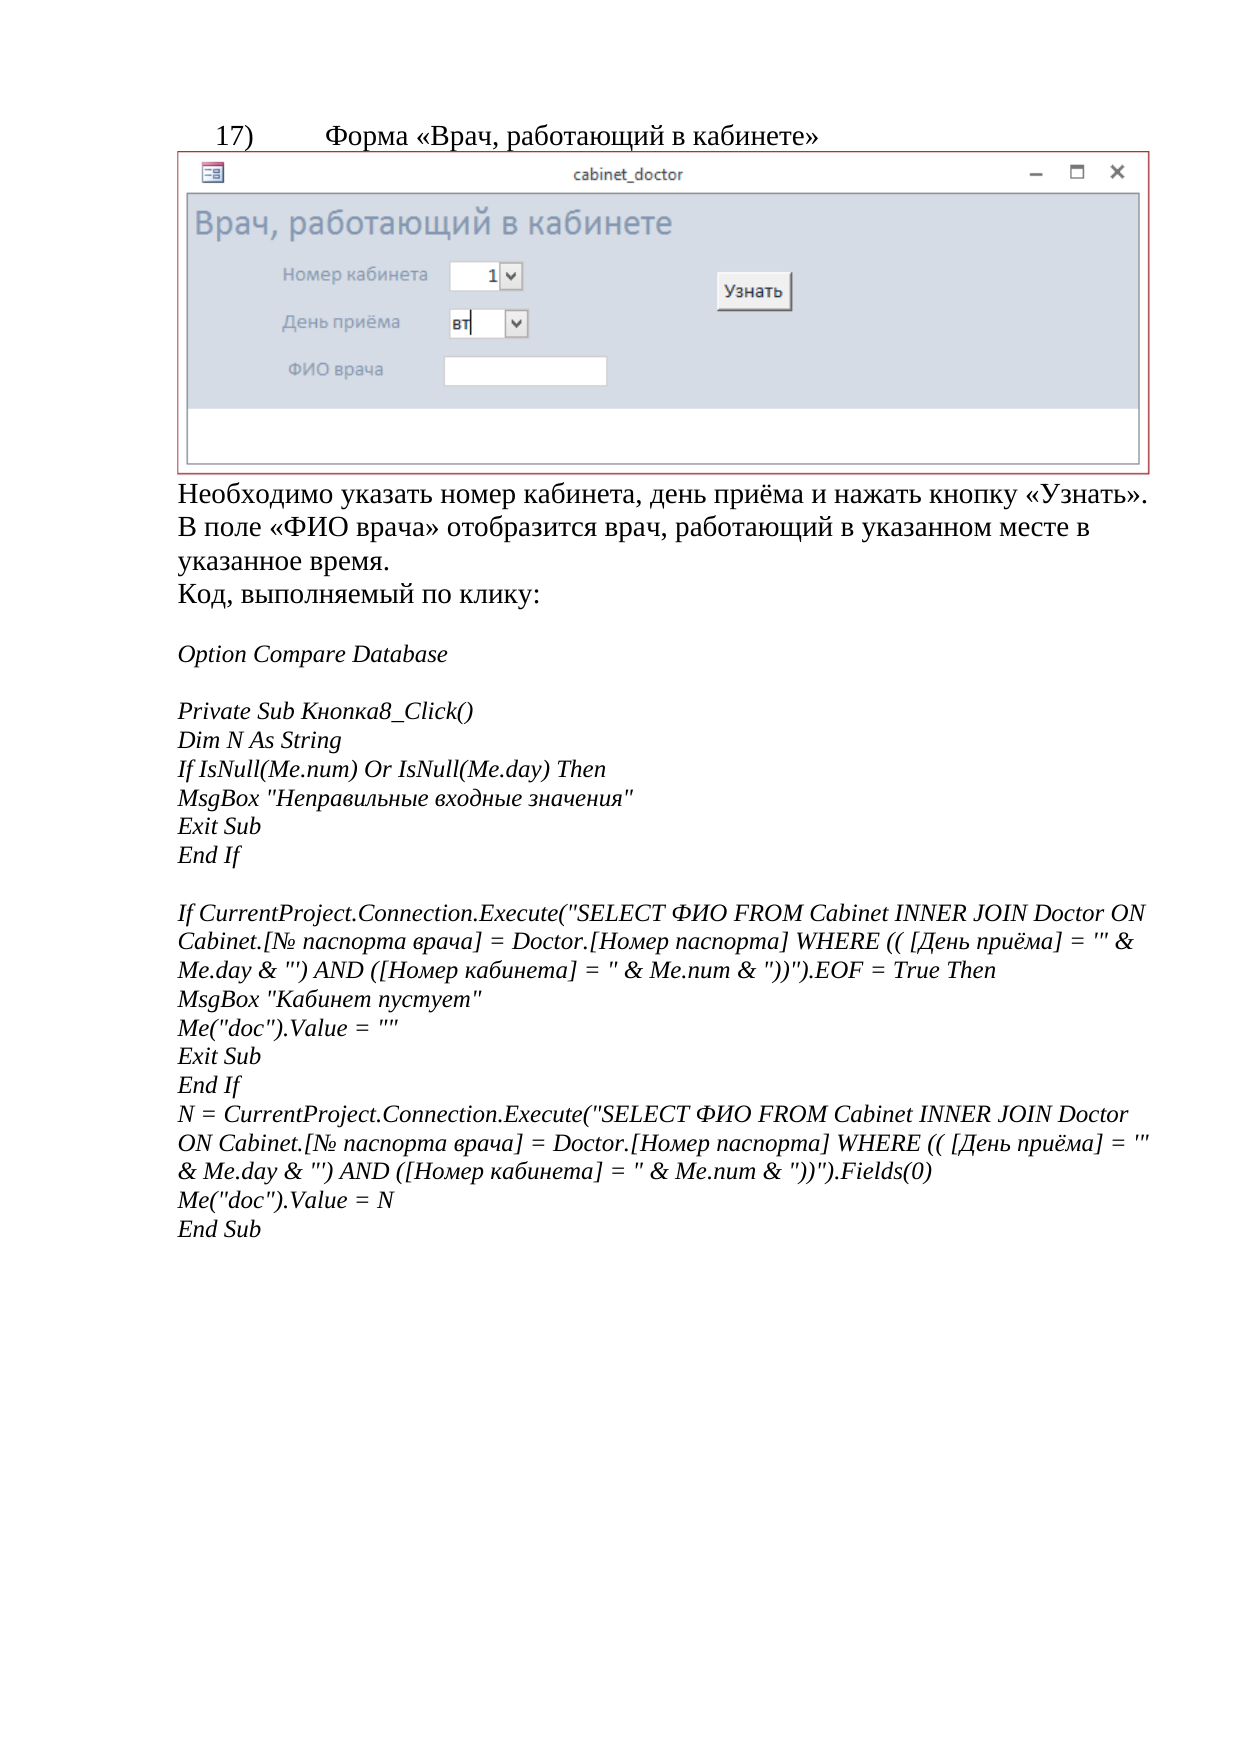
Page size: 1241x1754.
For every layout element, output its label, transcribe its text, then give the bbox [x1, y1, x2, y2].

text N = CurrentProject.Connection.Execute("SELECT ФИО FROM Cabinet INNER JOIN Doctor ON Cabinet.[№ паспорта врача] = Doctor.[Номер паспорта] WHERE (( [День приёма] = '" & Me.day & "') AND ([Номер кабинета] = " & Me.num & "))").Fields(0) [177, 1099, 1152, 1185]
text Exit Sub [177, 811, 1152, 840]
text Me("doc").Value = "" [177, 1013, 1152, 1041]
text If IsNull(Me.num) Or IsNull(Me.day) Then [177, 754, 1152, 783]
text Option Compare Database [177, 639, 1152, 668]
picture [177, 151, 1151, 476]
text If CurrentProject.Connection.Execute("SELECT ФИО FROM Cabinet INNER JOIN Doctor ON Cabinet.[№ паспорта врача] = Doctor.[Номер паспорта] WHERE (( [День приёма] = '" & Me.day & "') AND ([Номер кабинета] = " & Me.num & "))").EOF = True Then [177, 898, 1152, 984]
text MsgBox "Кабинет пустует" [177, 984, 1152, 1013]
text End Sub [177, 1214, 1152, 1243]
text Необходимо указать номер кабинета, день приёма и нажать кнопку «Узнать». [177, 476, 1152, 509]
text Exit Sub [177, 1041, 1152, 1070]
list Форма «Врач, работающий в кабинете» [215, 118, 1152, 152]
text End If [177, 1070, 1152, 1099]
text Dim N As String [177, 725, 1152, 754]
text MsgBox "Неправильные входные значения" [177, 783, 1152, 811]
text Код, выполняемый по клику: [177, 577, 1152, 610]
text В поле «ФИО врача» отобразится врач, работающий в указанном месте в указанное время. [177, 509, 1152, 577]
text Me("doc").Value = N [177, 1185, 1152, 1214]
text Private Sub Кнопка8_Click() [177, 696, 1152, 725]
text End If [177, 840, 1152, 869]
